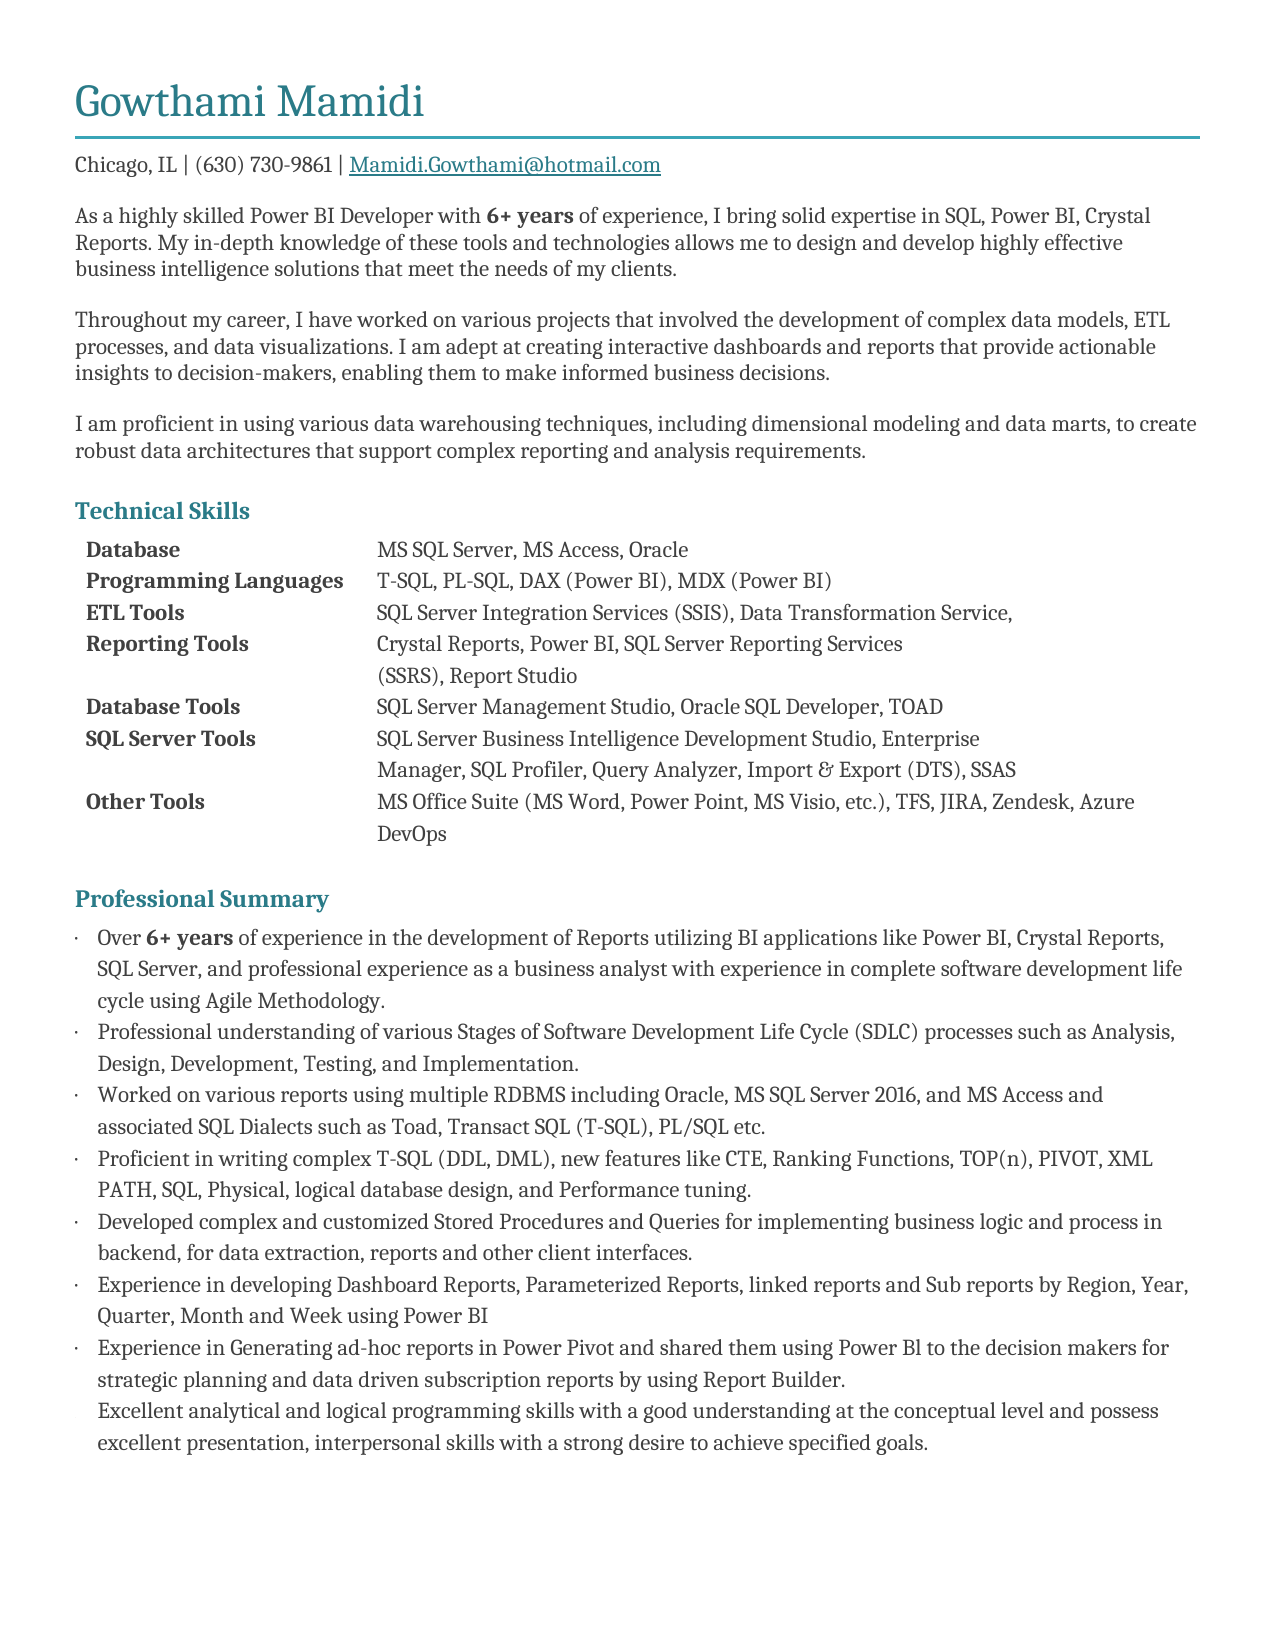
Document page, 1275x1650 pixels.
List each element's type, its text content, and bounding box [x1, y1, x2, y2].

table_cell SQL Server Management Studio, Oracle SQL Developer, TOAD [366, 694, 1199, 726]
table_cell ETL Tools [75, 600, 366, 631]
table_cell SQL Server Integration Services (SSIS), Data Transformation Service, [366, 600, 1199, 631]
table_cell Other Tools [75, 789, 366, 852]
table_cell Crystal Reports, Power BI, SQL Server Reporting Services (SSRS), Report Studio [366, 631, 1199, 694]
text Throughout my career, I have worked on various projects that involved the development of complex data models, ETL processes, and data visualizations. I am adept at creating interactive dashboards and reports that provide actionable insights to decision-makers, enabling them to make informed business decisions. [75, 307, 1200, 386]
list Professional understanding of various Stages of Software Development Life Cycle (SDLC) processes such as Analysis, Design, Development, Testing, and Implementation. [75, 1019, 1200, 1077]
subtitle Professional Summary [75, 885, 1200, 914]
table_cell Reporting Tools [75, 631, 366, 694]
table_cell SQL Server Tools [75, 726, 366, 789]
list Over 6+ years of experience in the development of Reports utilizing BI applications like Power BI, Crystal Reports, SQL Server, and professional experience as a business analyst with experience in complete software development life cycle using Agile Methodology. [75, 924, 1200, 1014]
list Worked on various reports using multiple RDBMS including Oracle, MS SQL Server 2016, and MS Access and associated SQL Dialects such as Toad, Transact SQL (T-SQL), PL/SQL etc. [75, 1082, 1200, 1140]
table_cell SQL Server Business Intelligence Development Studio, Enterprise Manager, SQL Profiler, Query Analyzer, Import & Export (DTS), SSAS [366, 726, 1199, 789]
table_cell Database Tools [75, 694, 366, 726]
text Chicago, IL | (630) 730-9861 | Mamidi.Gowthami@hotmail.com [75, 152, 1200, 178]
text As a highly skilled Power BI Developer with 6+ years of experience, I bring solid expertise in SQL, Power BI, Crystal Reports. My in-depth knowledge of these tools and technologies allows me to design and develop highly effective business intelligence solutions that meet the needs of my clients. [75, 203, 1200, 282]
list Experience in Generating ad-hoc reports in Power Pivot and shared them using Power Bl to the decision makers for strategic planning and data driven subscription reports by using Report Builder. [75, 1335, 1200, 1393]
table_header Database [75, 536, 366, 568]
table_cell T-SQL, PL-SQL, DAX (Power BI), MDX (Power BI) [366, 568, 1199, 599]
table_header MS SQL Server, MS Access, Oracle [366, 536, 1199, 568]
list Excellent analytical and logical programming skills with a good understanding at the conceptual level and possess excellent presentation, interpersonal skills with a strong desire to achieve specified goals. [75, 1398, 1200, 1456]
title Gowthami Mamidi [75, 75, 1200, 136]
table_cell Programming Languages [75, 568, 366, 599]
list Developed complex and customized Stored Procedures and Queries for implementing business logic and process in backend, for data extraction, reports and other client interfaces. [75, 1208, 1200, 1266]
list Experience in developing Dashboard Reports, Parameterized Reports, linked reports and Sub reports by Region, Year, Quarter, Month and Week using Power BI [75, 1272, 1200, 1329]
table_cell MS Office Suite (MS Word, Power Point, MS Visio, etc.), TFS, JIRA, Zendesk, Azure DevOps [366, 789, 1199, 852]
list Proficient in writing complex T-SQL (DDL, DML), new features like CTE, Ranking Functions, TOP(n), PIVOT, XML PATH, SQL, Physical, logical database design, and Performance tuning. [75, 1145, 1200, 1203]
text I am proficient in using various data warehousing techniques, including dimensional modeling and data marts, to create robust data architectures that support complex reporting and analysis requirements. [75, 411, 1200, 464]
subtitle Technical Skills [75, 497, 1200, 526]
